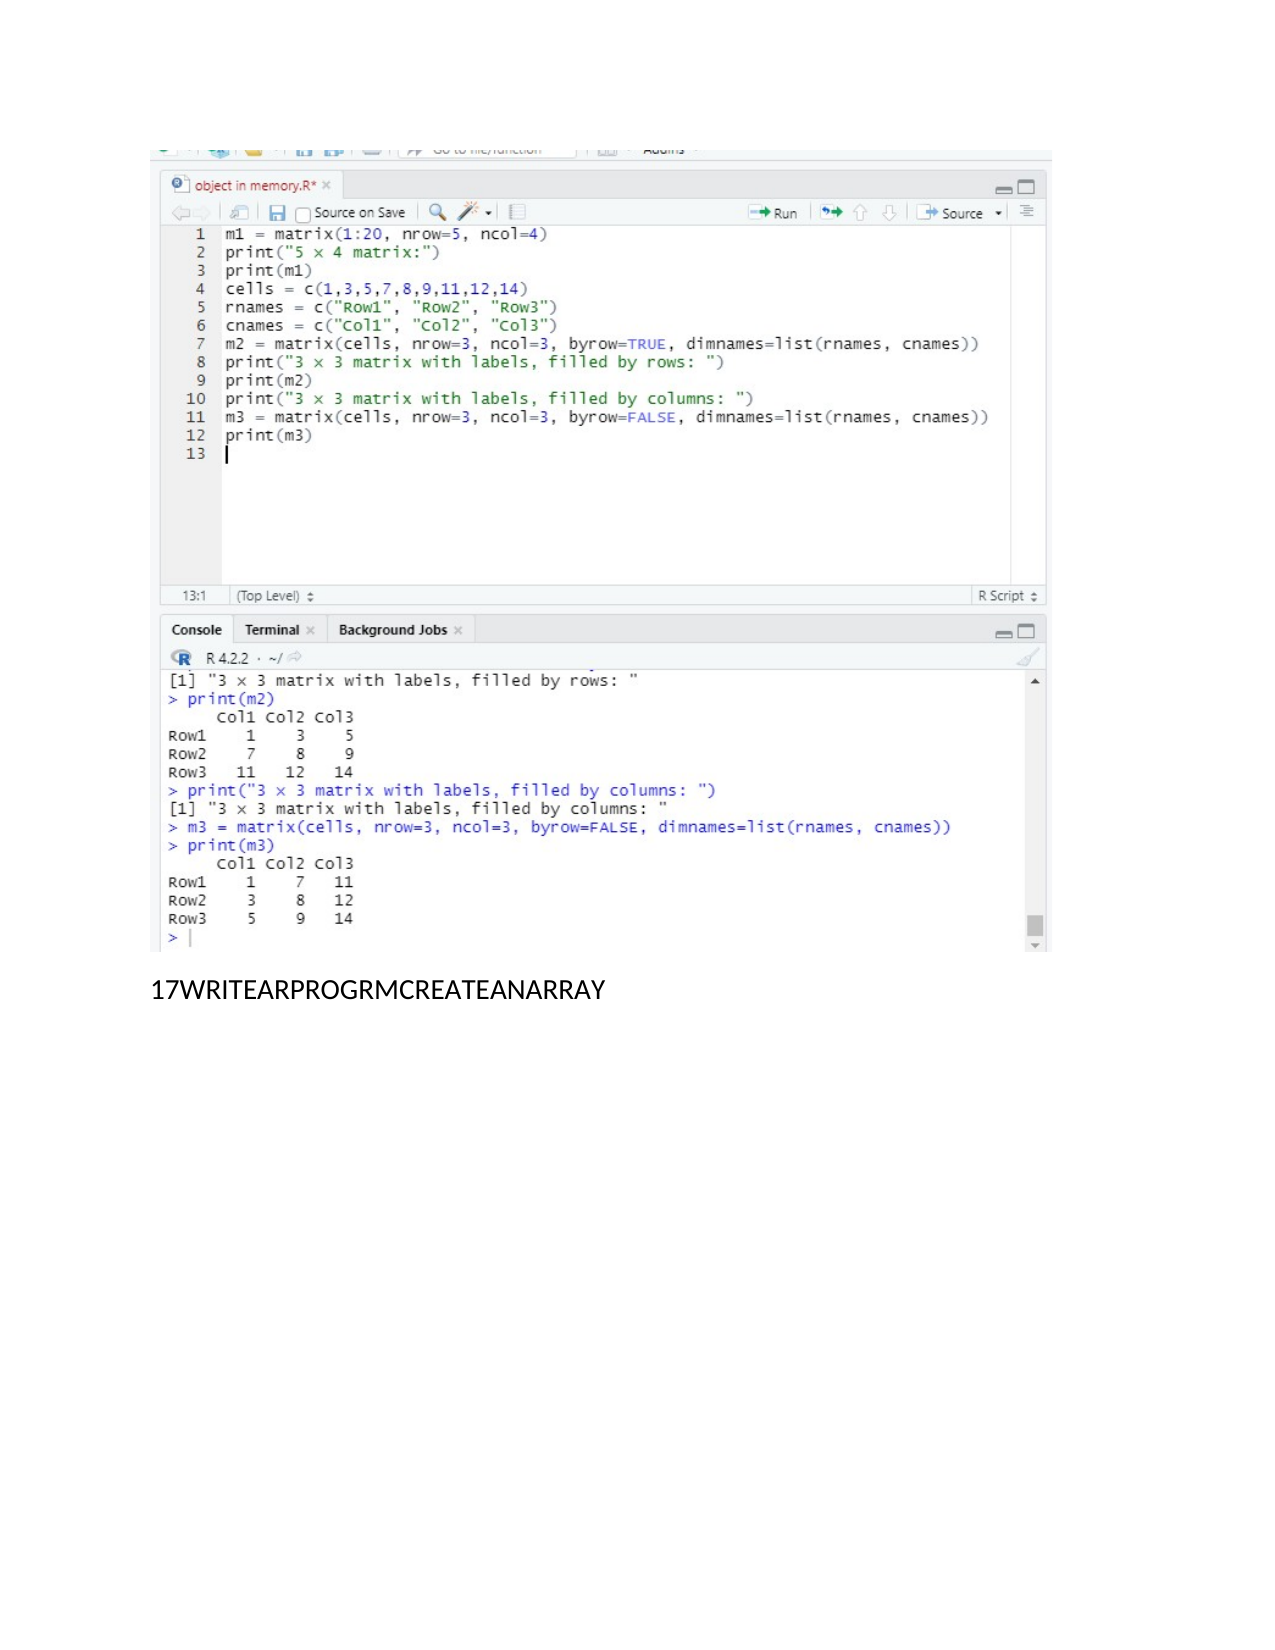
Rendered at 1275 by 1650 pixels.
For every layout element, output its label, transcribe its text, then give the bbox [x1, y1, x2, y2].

picture [150, 150, 1053, 952]
text 17WRITEARPROGRMCREATEANARRAY [150, 971, 1104, 1006]
